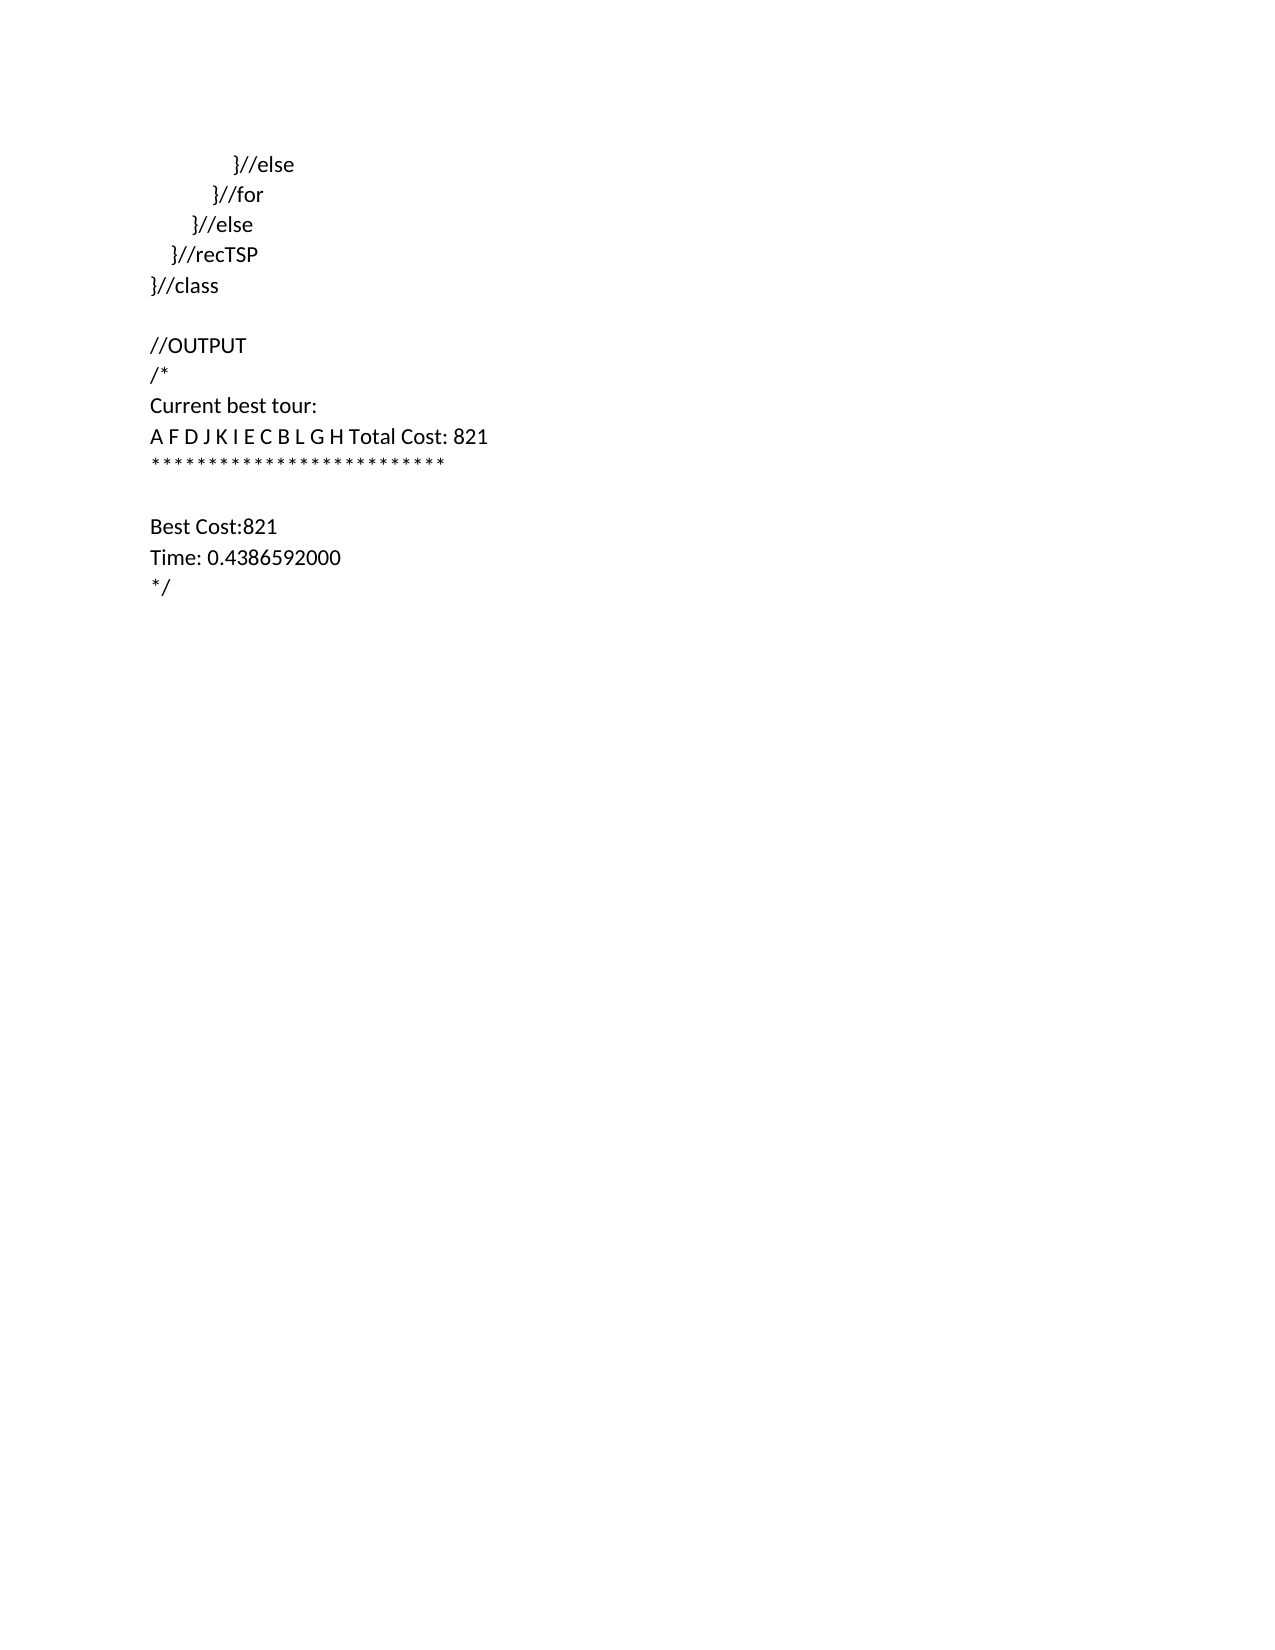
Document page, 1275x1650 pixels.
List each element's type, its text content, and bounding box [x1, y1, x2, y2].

text }//recTSP [150, 241, 1125, 269]
text }//for [150, 180, 1125, 208]
text ************************** [150, 452, 1125, 480]
text Current best tour: [150, 392, 1125, 420]
text }//else [150, 150, 1125, 178]
text }//else [150, 210, 1125, 238]
text A F D J K I E C B L G H Total Cost: 821 [150, 422, 1125, 450]
text //OUTPUT /* [150, 331, 1125, 389]
text }//class [150, 271, 1125, 299]
text Best Cost:821 [150, 512, 1125, 541]
text Time: 0.4386592000 */ [150, 543, 1125, 601]
